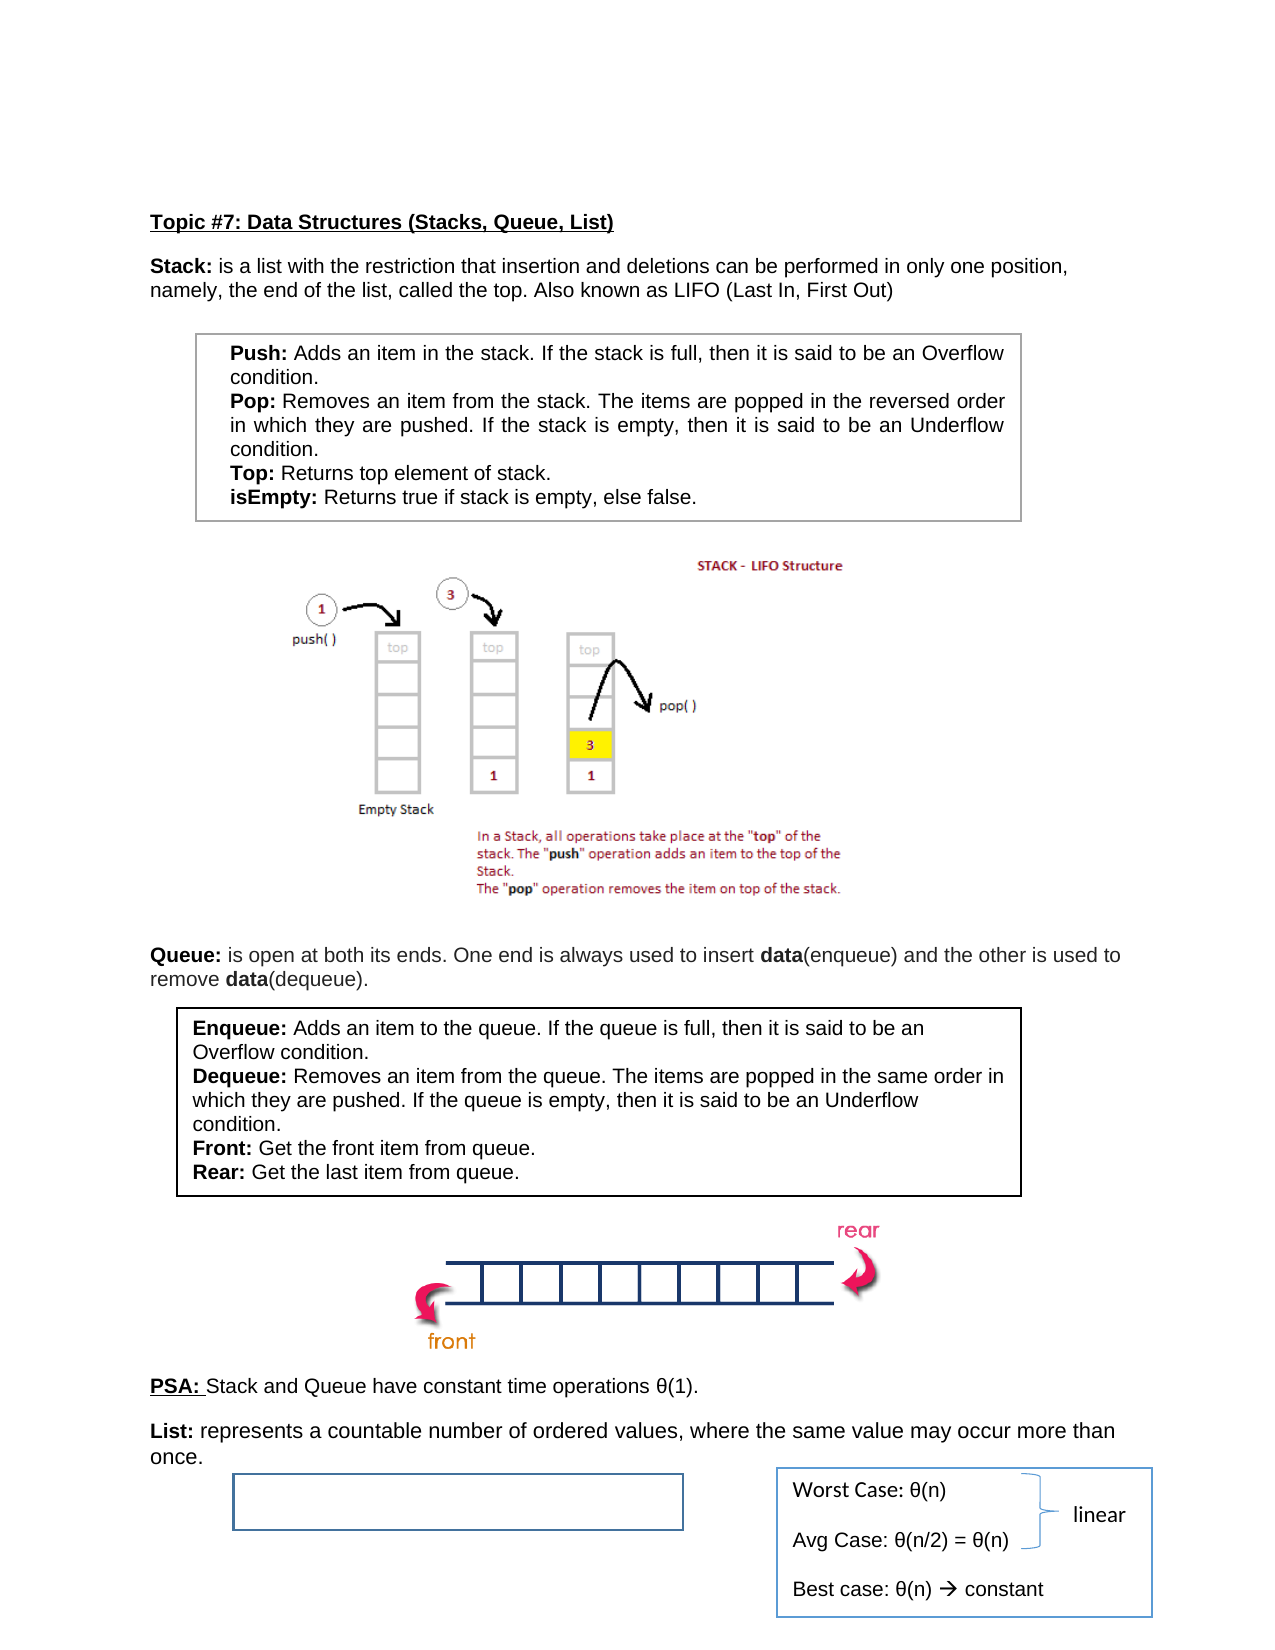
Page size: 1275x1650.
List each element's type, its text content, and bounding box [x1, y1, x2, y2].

picture [375, 1221, 909, 1353]
picture [275, 547, 865, 919]
text List: represents a countable number of ordered values, where the same value may occur more than once. [150, 1418, 1125, 1469]
text PSA: Stack and Queue have constant time operations θ(1). [150, 1374, 1125, 1398]
text Stack: is a list with the restriction that insertion and deletions can be performed in only one position, namely, the end of the list, called the top. Also known as LIFO (Last In, First Out) [150, 254, 1125, 302]
text Queue: is open at both its ends. One end is always used to insert data(enqueue) and the other is used to remove data(dequeue). [369, 943, 1125, 991]
text Topic #7: Data Structures (Stacks, Queue, List) [150, 209, 1125, 233]
